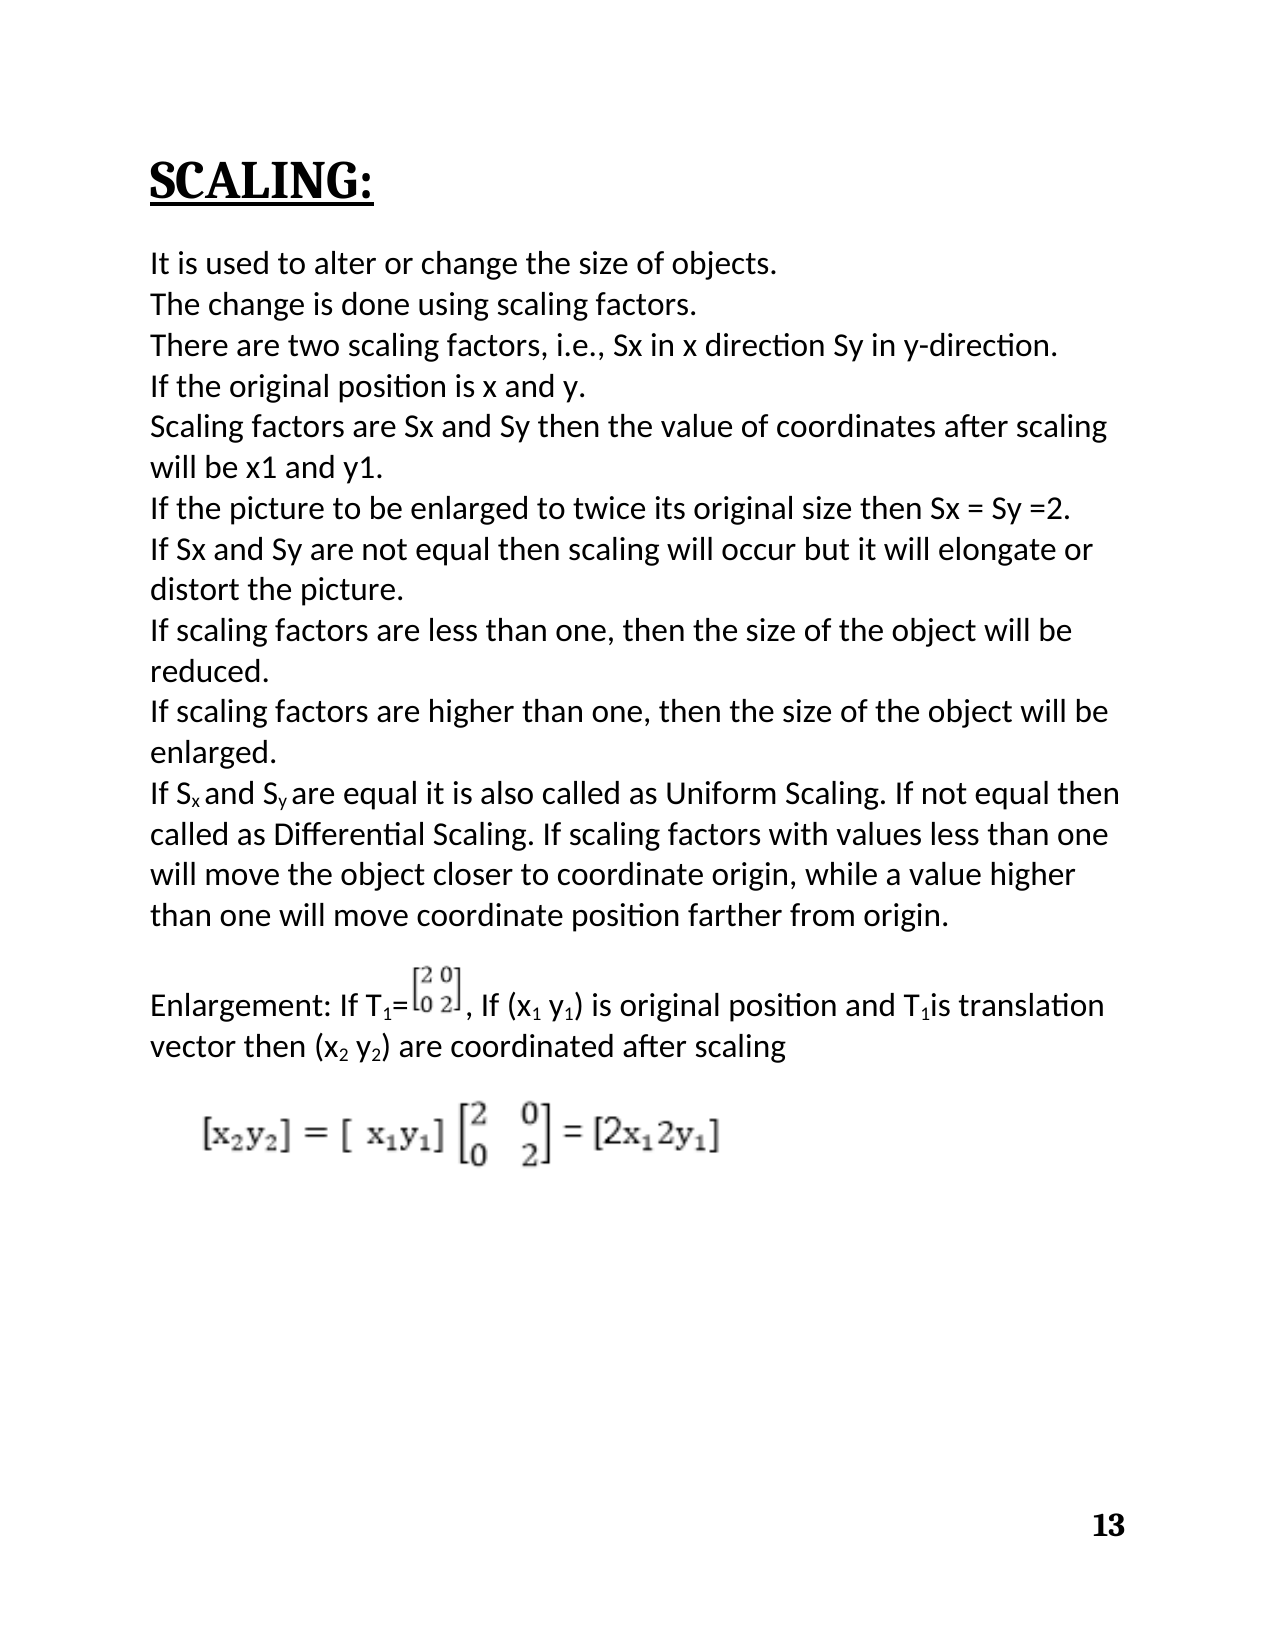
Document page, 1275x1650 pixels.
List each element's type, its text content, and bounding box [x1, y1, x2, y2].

text If scaling factors are higher than one, then the size of the object will be enlarged. [150, 690, 1125, 772]
text Scaling factors are Sx and Sy then the value of coordinates after scaling will be x1 and y1. [150, 405, 1125, 487]
text If Sx and Sy are not equal then scaling will occur but it will elongate or distort the picture. [150, 527, 1125, 609]
text If Sx and Sy are equal it is also called as Uniform Scaling. If not equal then called as Differential Scaling. If scaling factors with values less than one will move the object closer to coordinate origin, while a value higher than one will move coordinate position farther from origin. [950, 772, 1125, 935]
text If the picture to be enlarged to twice its original size then Sx = Sy =2. [150, 487, 1125, 527]
text If scaling factors are less than one, then the size of the object will be reduced. [150, 609, 1125, 690]
text SCALING: [150, 150, 1125, 212]
text The change is done using scaling factors. [150, 283, 1125, 324]
text It is used to alter or change the size of objects. [150, 242, 1125, 283]
picture [150, 1095, 737, 1182]
text If the original position is x and y. [150, 364, 1125, 405]
text Enlargement: If T1=, If (x1 y1) is original position and T1is translation vector then (x2 y2) are coordinated after scaling [150, 964, 1125, 1066]
text There are two scaling factors, i.e., Sx in x direction Sy in y-direction. [150, 324, 1125, 364]
picture [408, 963, 465, 1017]
